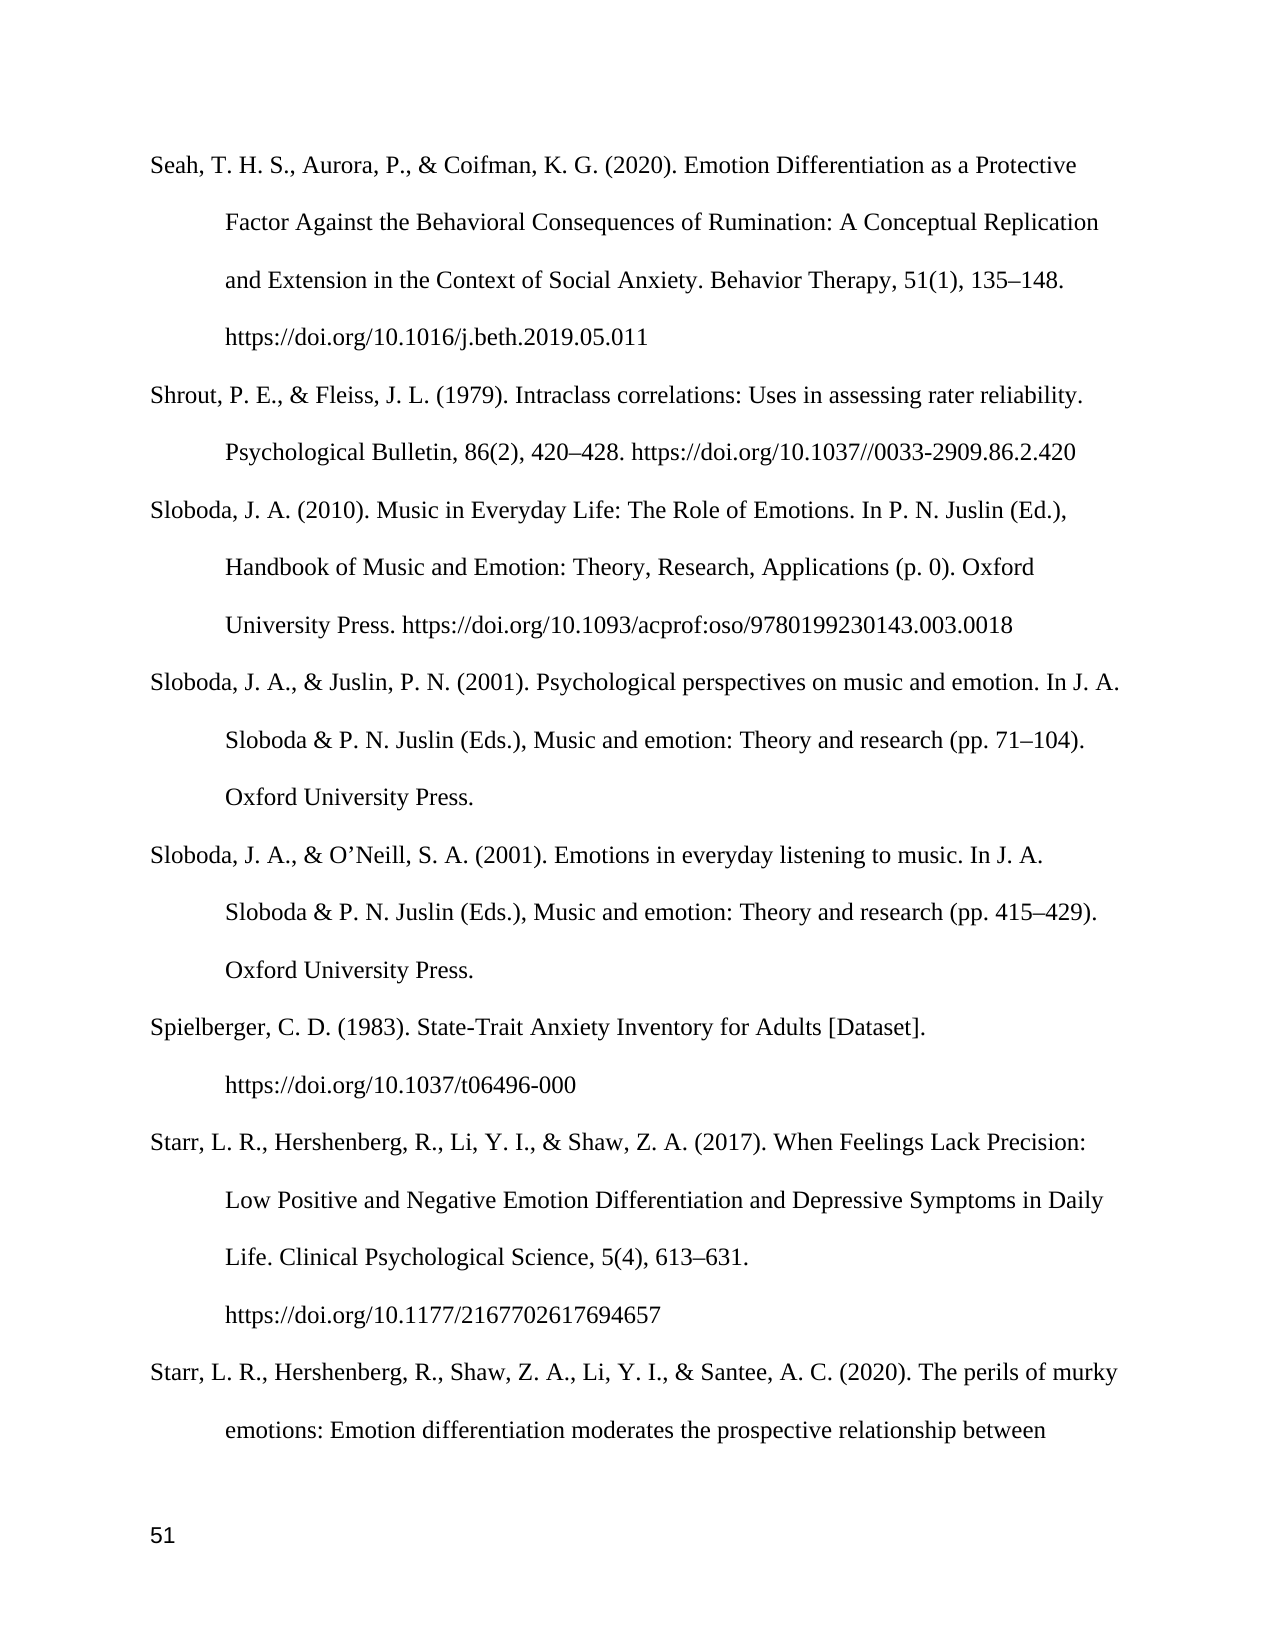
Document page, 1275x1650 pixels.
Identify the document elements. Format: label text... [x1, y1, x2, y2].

text Shrout, P. E., & Fleiss, J. L. (1979). Intraclass correlations: Uses in assessing rater reliability. Psychological Bulletin, 86(2), 420–428. https://doi.org/10.1037//0033-2909.86.2.420 [150, 380, 1125, 466]
text Spielberger, C. D. (1983). State-Trait Anxiety Inventory for Adults [Dataset]. https://doi.org/10.1037/t06496-000 [150, 1012, 1125, 1099]
text Sloboda, J. A., & O’Neill, S. A. (2001). Emotions in everyday listening to music. In J. A. Sloboda & P. N. Juslin (Eds.), Music and emotion: Theory and research (pp. 415–429). Oxford University Press. [150, 840, 1125, 984]
text Starr, L. R., Hershenberg, R., Li, Y. I., & Shaw, Z. A. (2017). When Feelings Lack Precision: Low Positive and Negative Emotion Differentiation and Depressive Symptoms in Daily Life. Clinical Psychological Science, 5(4), 613–631. https://doi.org/10.1177/2167702617694657 [150, 1127, 1125, 1329]
text Seah, T. H. S., Aurora, P., & Coifman, K. G. (2020). Emotion Differentiation as a Protective Factor Against the Behavioral Consequences of Rumination: A Conceptual Replication and Extension in the Context of Social Anxiety. Behavior Therapy, 51(1), 135–148. https://doi.org/10.1016/j.beth.2019.05.011 [150, 150, 1125, 351]
text Sloboda, J. A. (2010). Music in Everyday Life: The Role of Emotions. In P. N. Juslin (Ed.), Handbook of Music and Emotion: Theory, Research, Applications (p. 0). Oxford University Press. https://doi.org/10.1093/acprof:oso/9780199230143.003.0018 [150, 495, 1125, 639]
text Sloboda, J. A., & Juslin, P. N. (2001). Psychological perspectives on music and emotion. In J. A. Sloboda & P. N. Juslin (Eds.), Music and emotion: Theory and research (pp. 71–104). Oxford University Press. [150, 667, 1125, 811]
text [150, 1357, 1125, 1444]
